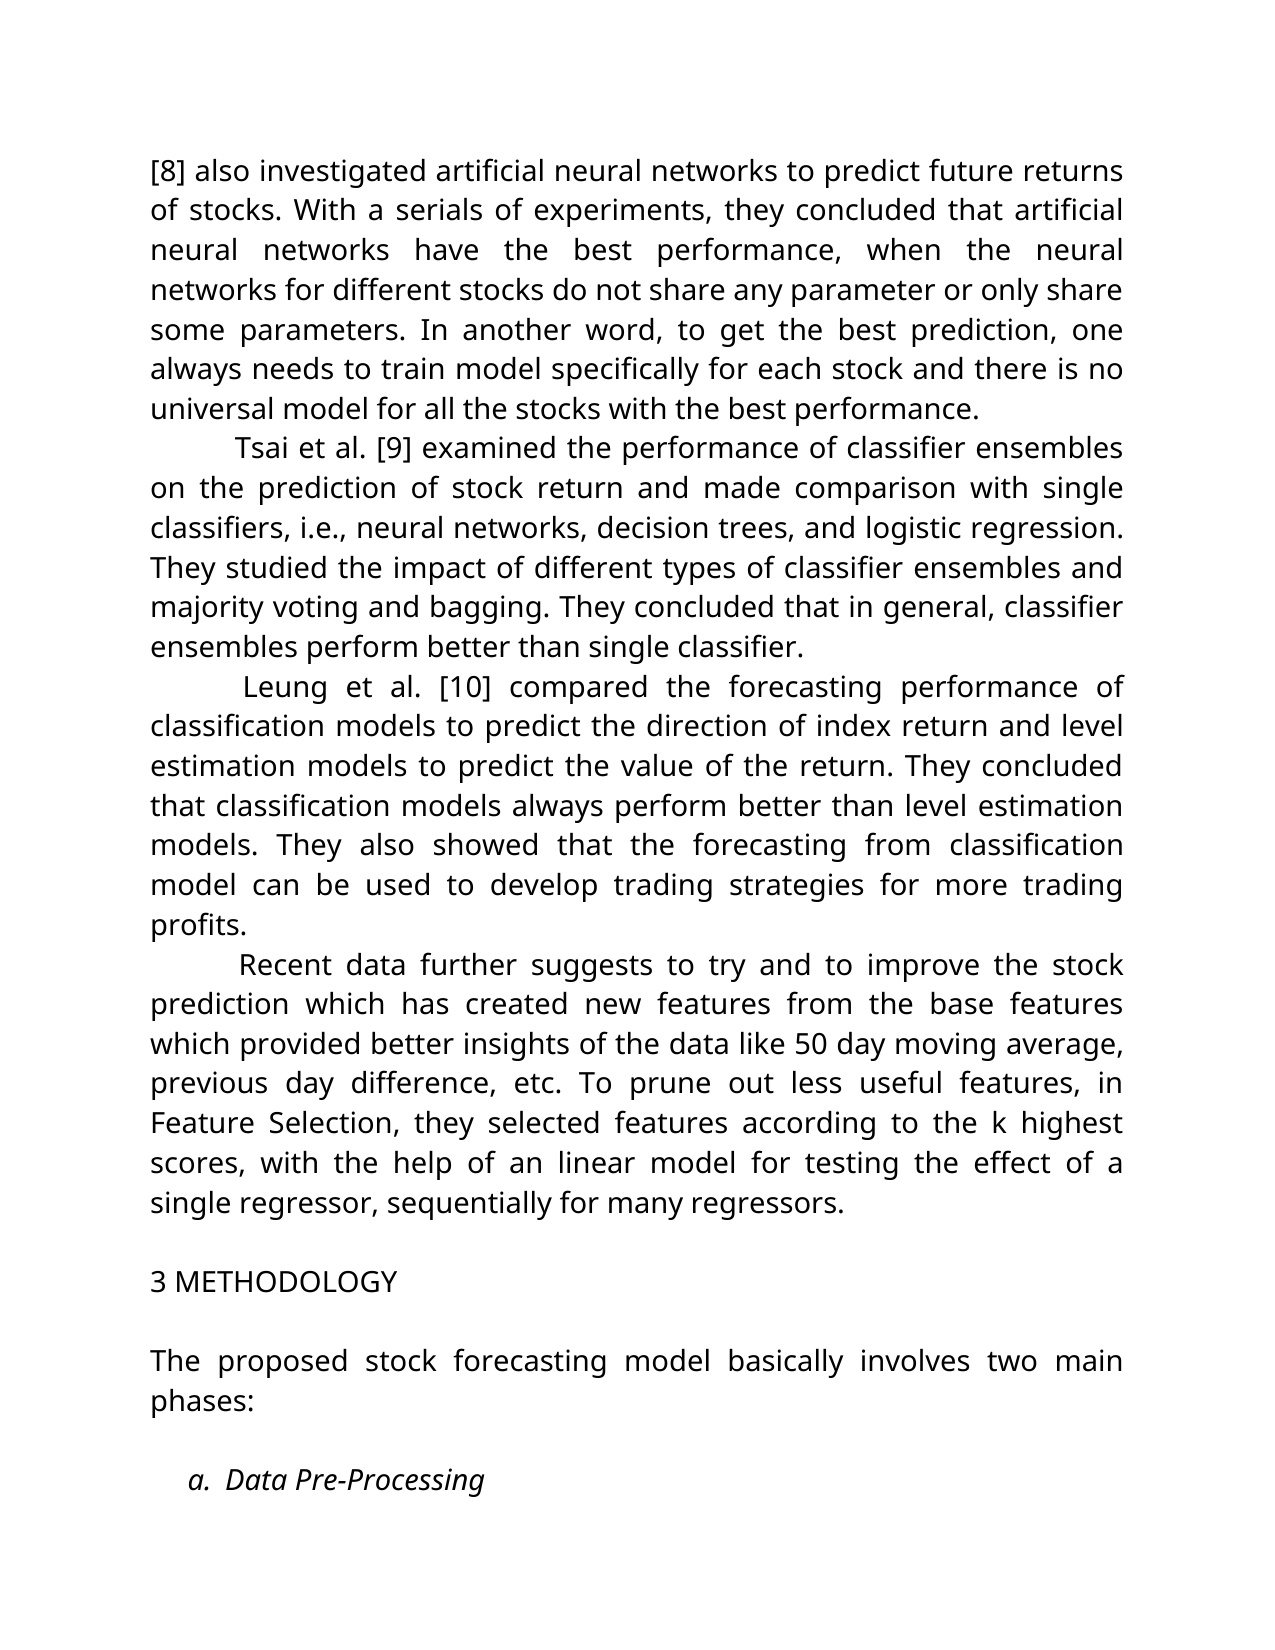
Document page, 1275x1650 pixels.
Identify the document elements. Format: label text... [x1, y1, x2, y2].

text Leung et al. [10] compared the forecasting performance of classification models to predict the direction of index return and level estimation models to predict the value of the return. They concluded that classification models always perform better than level estimation models. They also showed that the forecasting from classification model can be used to develop trading strategies for more trading profits. [150, 666, 1125, 944]
text Tsai et al. [9] examined the performance of classifier ensembles on the prediction of stock return and made comparison with single classifiers, i.e., neural networks, decision trees, and logistic regression. They studied the impact of different types of classifier ensembles and majority voting and bagging. They concluded that in general, classifier ensembles perform better than single classifier. [150, 428, 1125, 666]
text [150, 150, 1125, 428]
list Data Pre-Processing [187, 1460, 1125, 1499]
text The proposed stock forecasting model basically involves two main phases: [150, 1341, 1125, 1420]
text Recent data further suggests to try and to improve the stock prediction which has created new features from the base features which provided better insights of the data like 50 day moving average, previous day difference, etc. To prune out less useful features, in Feature Selection, they selected features according to the k highest scores, with the help of an linear model for testing the effect of a single regressor, sequentially for many regressors. [150, 944, 1125, 1222]
text 3 METHODOLOGY [150, 1261, 1125, 1301]
